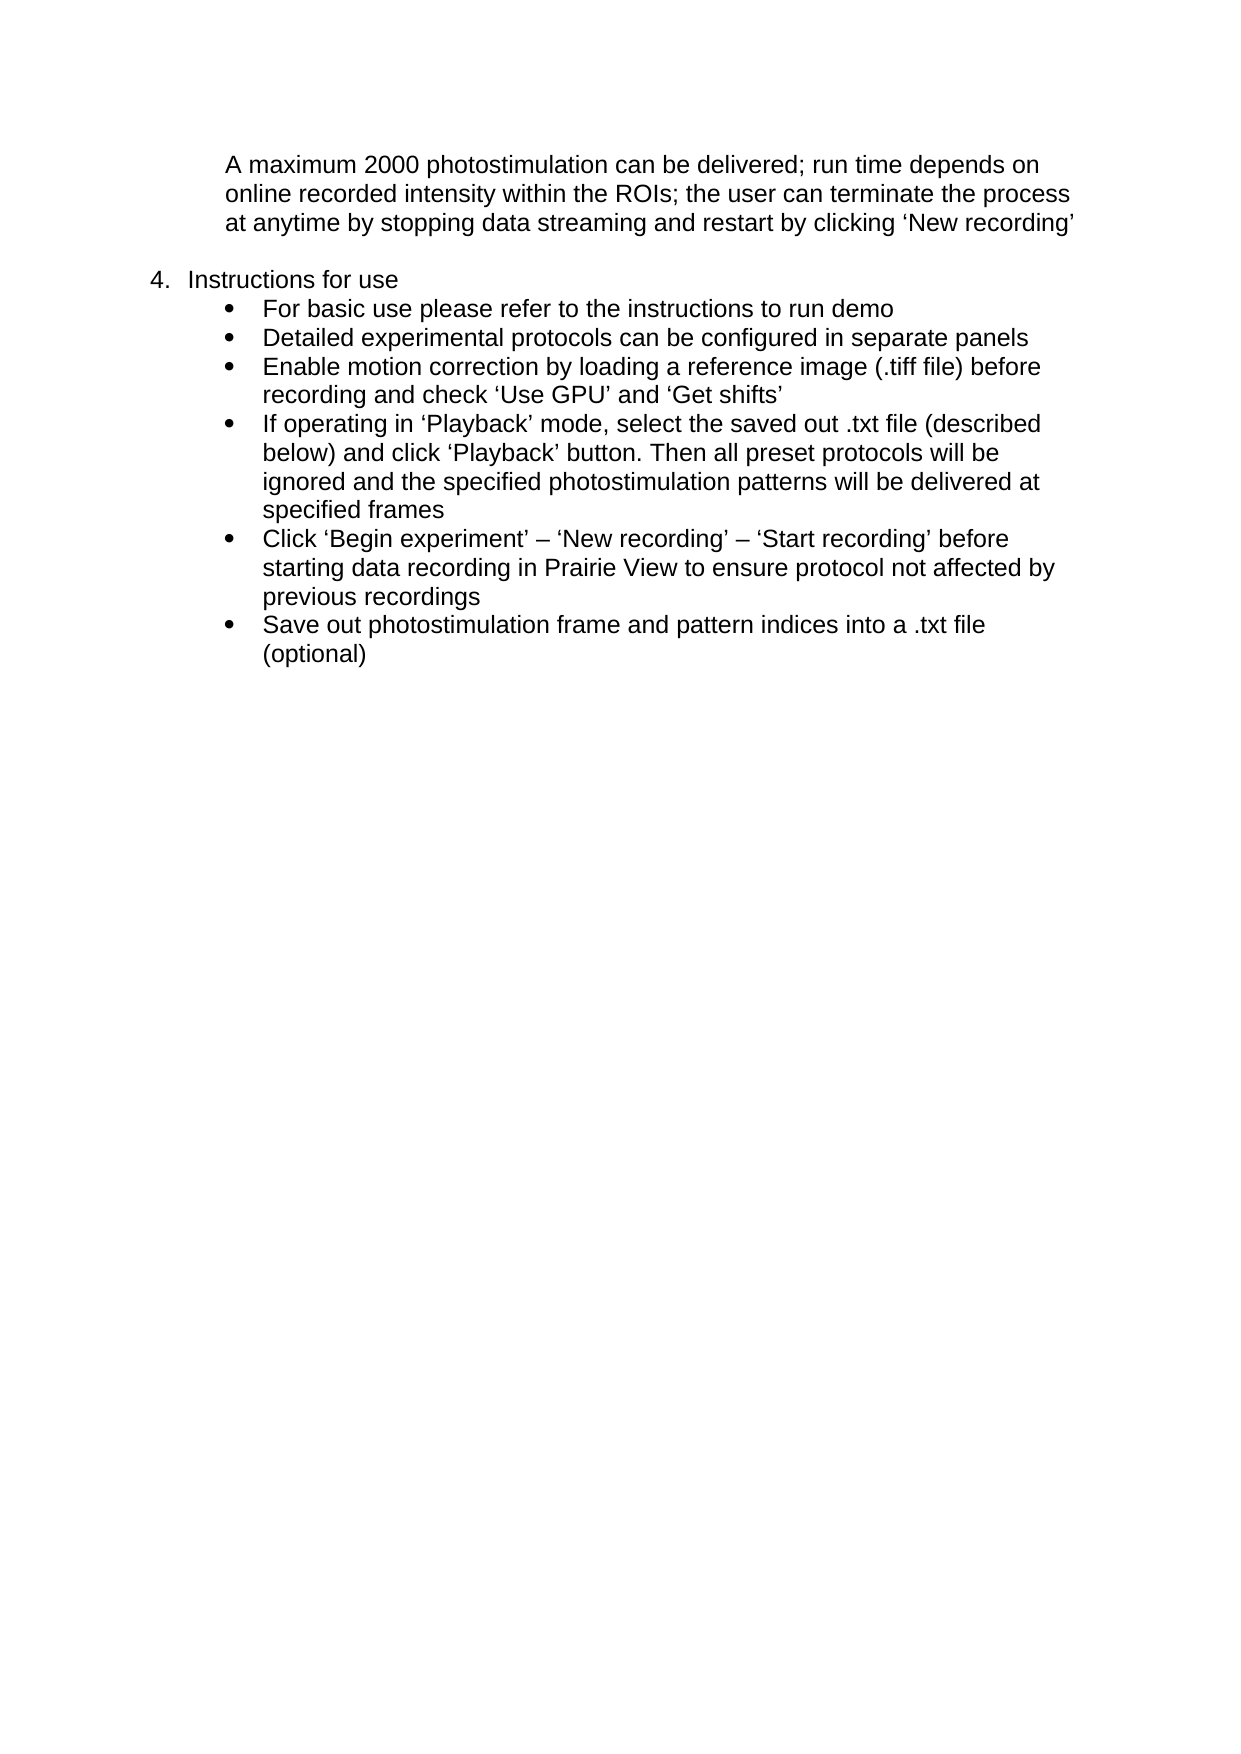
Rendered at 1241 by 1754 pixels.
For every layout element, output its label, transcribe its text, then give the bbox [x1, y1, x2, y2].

text A maximum 2000 photostimulation can be delivered; run time depends on online recorded intensity within the ROIs; the user can terminate the process at anytime by stopping data streaming and restart by clicking ‘New recording’ [225, 150, 1090, 236]
list Click ‘Begin experiment’ – ‘New recording’ – ‘Start recording’ before starting data recording in Prairie View to ensure protocol not affected by previous recordings [225, 524, 1090, 611]
list Instructions for use [150, 265, 1090, 294]
list Detailed experimental protocols can be configured in separate panels [225, 323, 1090, 351]
list For basic use please refer to the instructions to run demo [225, 294, 1090, 323]
list Save out photostimulation frame and pattern indices into a .txt file (optional) [225, 611, 1090, 668]
list Enable motion correction by loading a reference image (.tiff file) before recording and check ‘Use GPU’ and ‘Get shifts’ [225, 351, 1090, 409]
list If operating in ‘Playback’ mode, select the saved out .txt file (described below) and click ‘Playback’ button. Then all preset protocols will be ignored and the specified photostimulation patterns will be delivered at specified frames [225, 409, 1090, 524]
